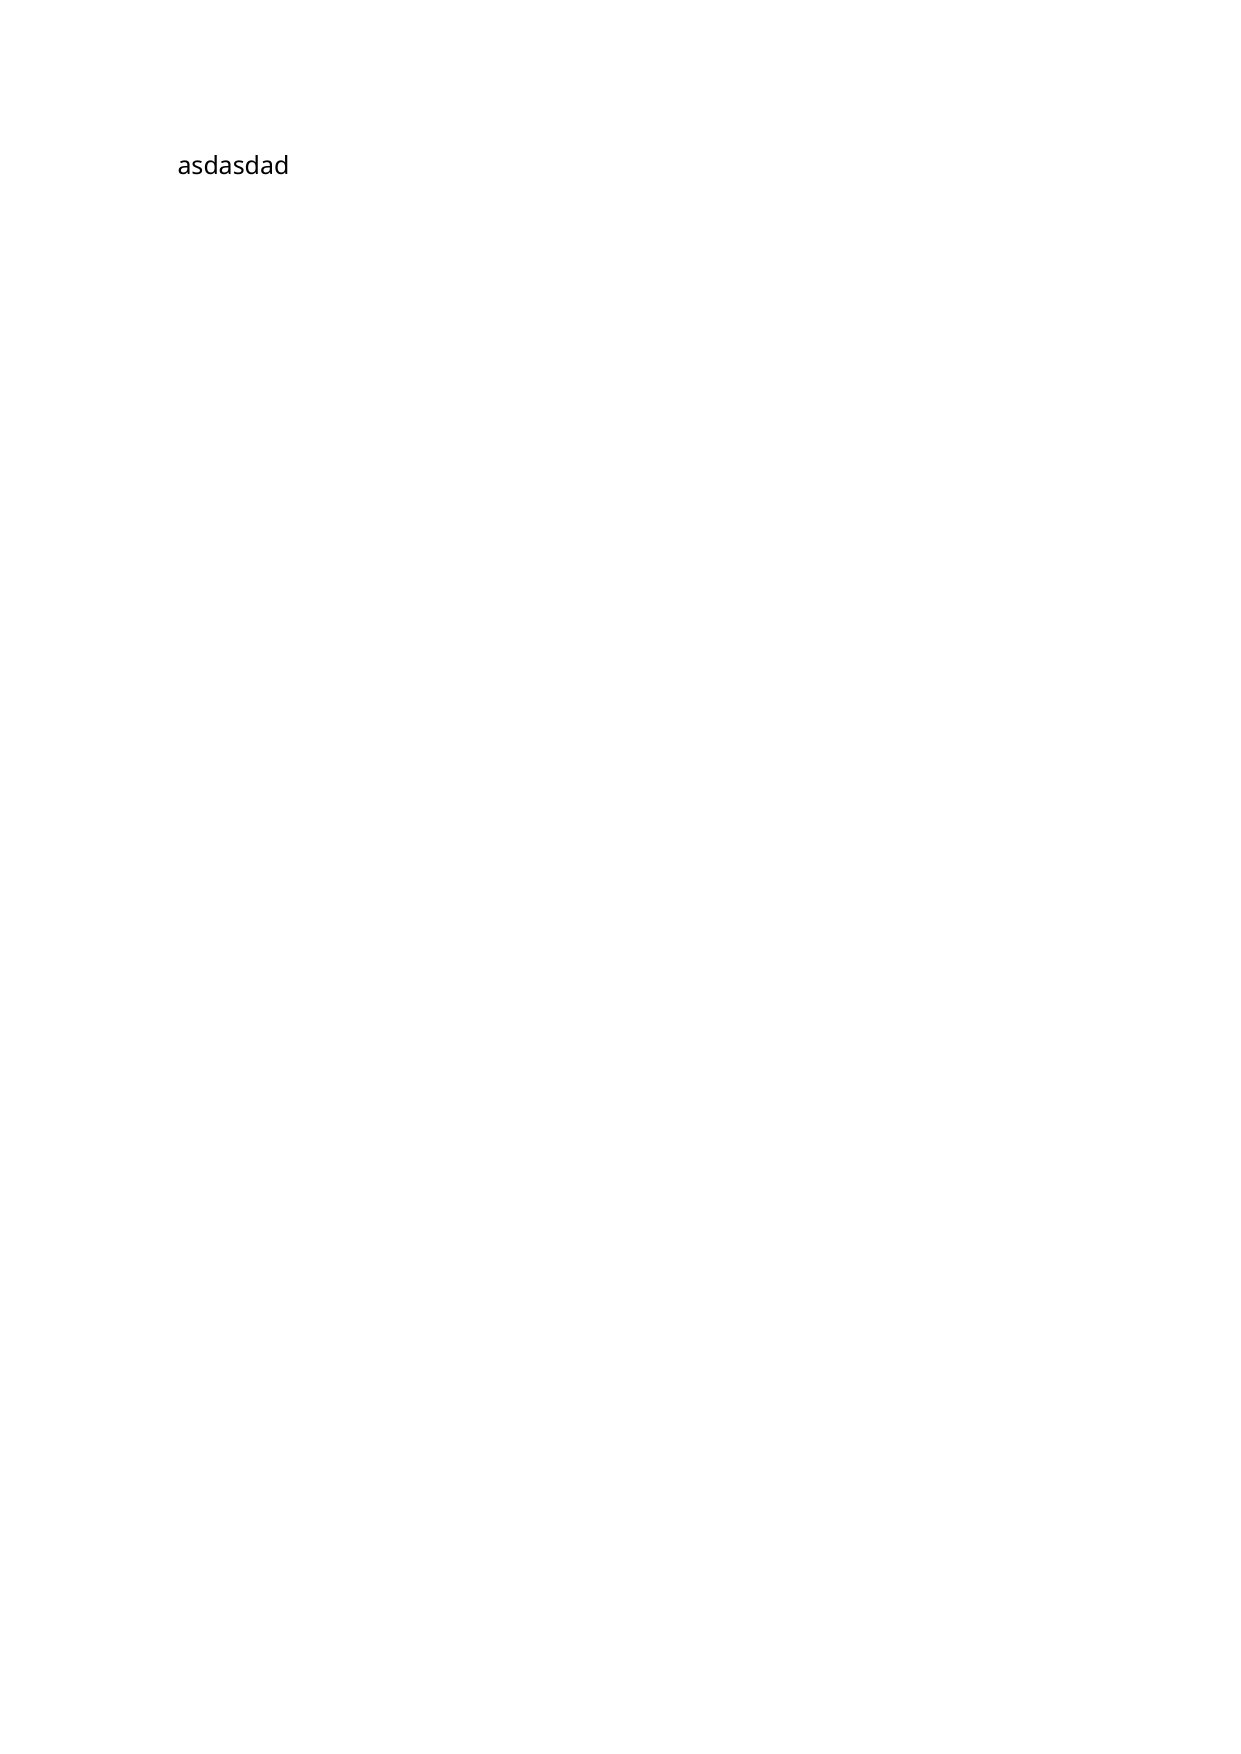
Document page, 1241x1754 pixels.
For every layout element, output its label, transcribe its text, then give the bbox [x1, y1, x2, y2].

text asdasdad [177, 148, 1063, 182]
